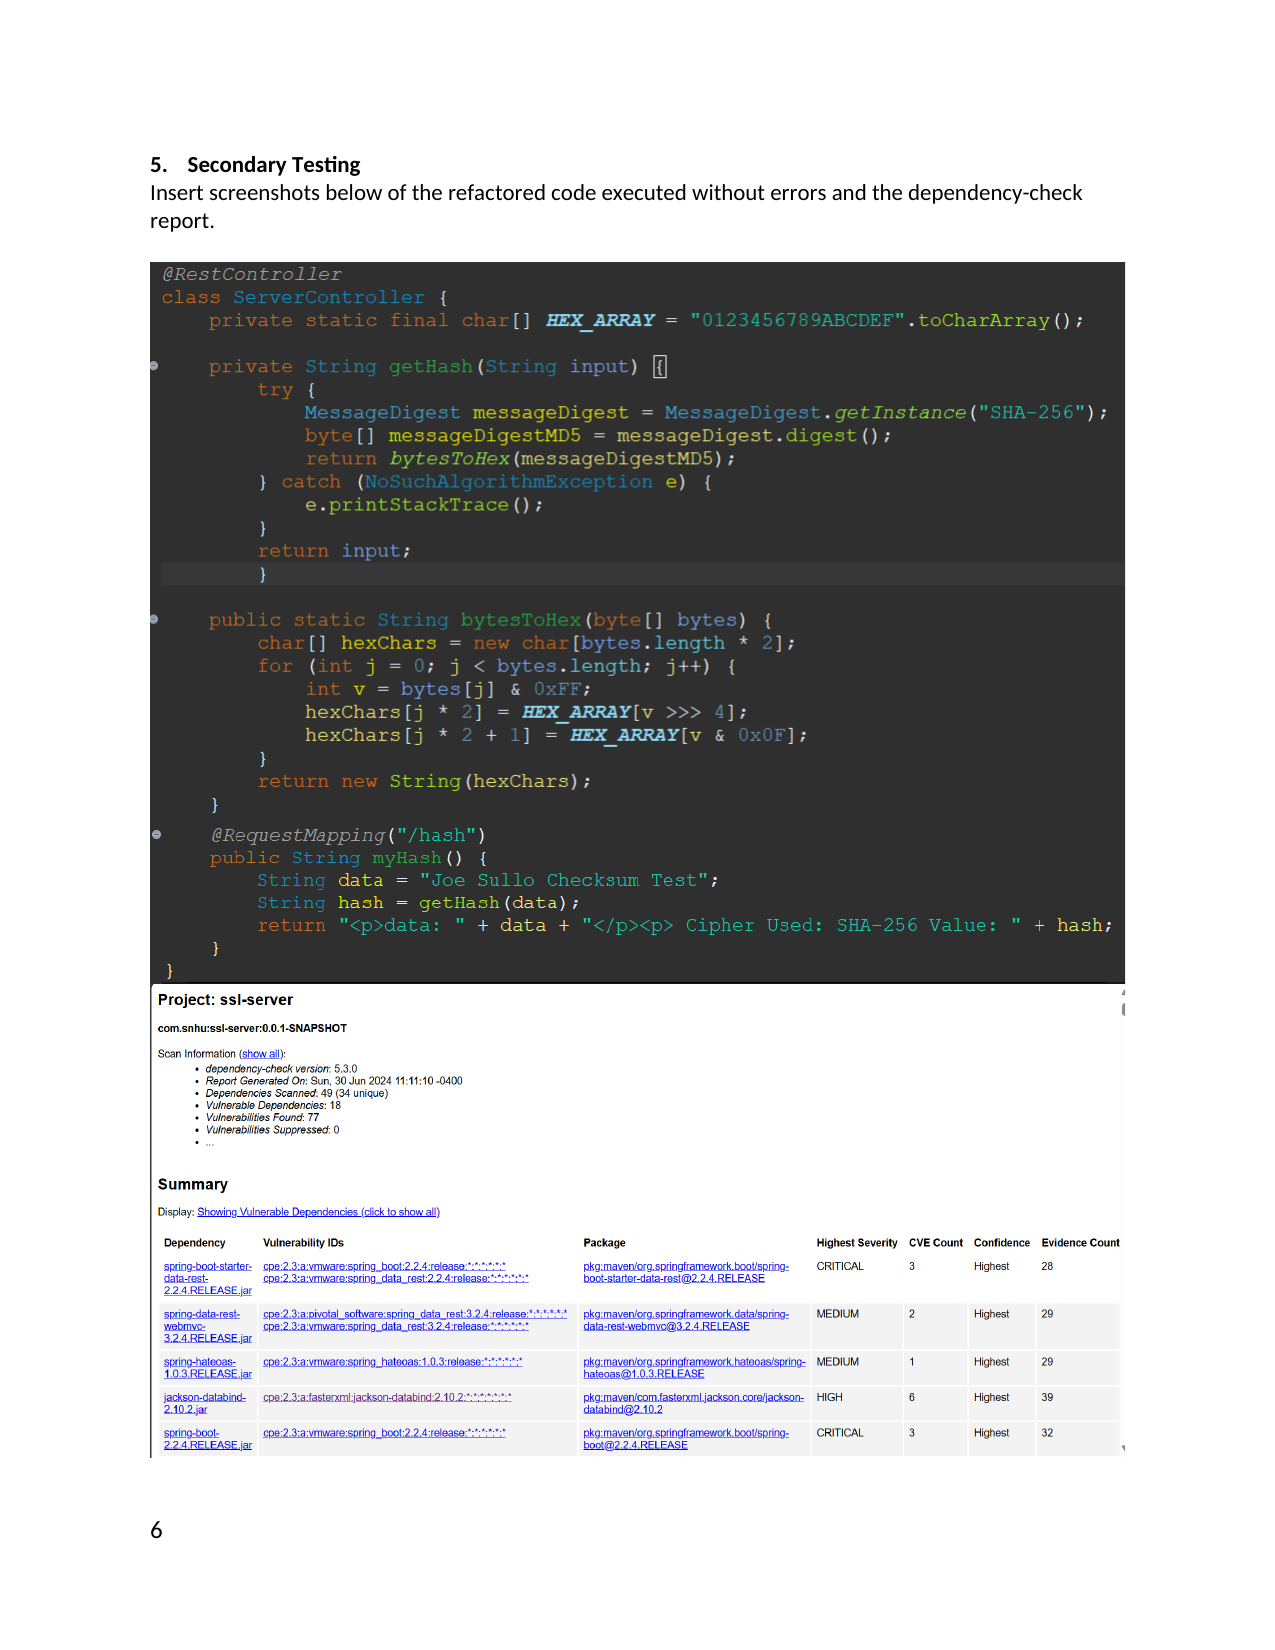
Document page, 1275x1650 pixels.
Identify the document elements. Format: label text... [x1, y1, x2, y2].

subtitle Secondary Testing [150, 150, 1125, 178]
picture [150, 262, 1125, 1458]
text Insert screenshots below of the refactored code executed without errors and the dependency-check report. [150, 178, 1125, 234]
